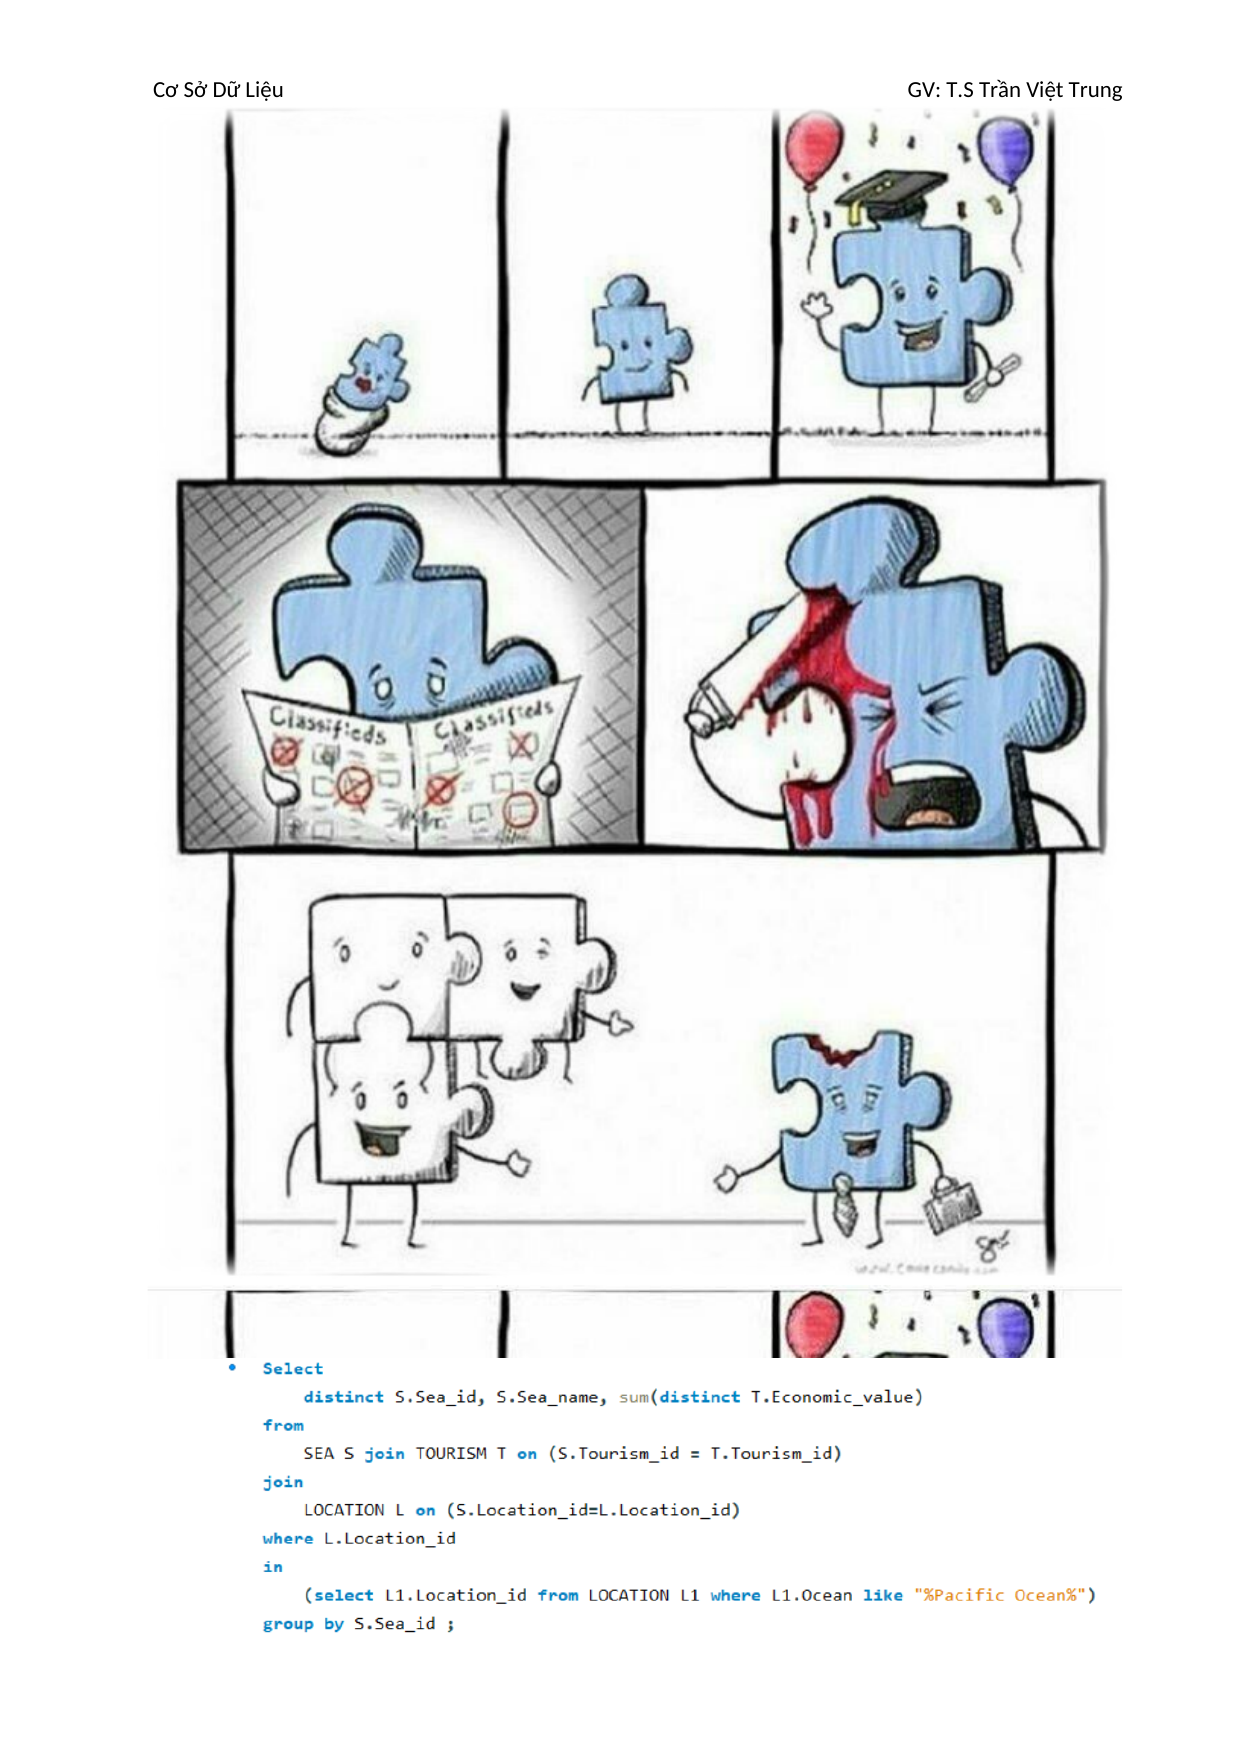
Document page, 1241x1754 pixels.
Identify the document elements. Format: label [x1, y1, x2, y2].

picture [177, 132, 1093, 1255]
picture [147, 1285, 1137, 1659]
